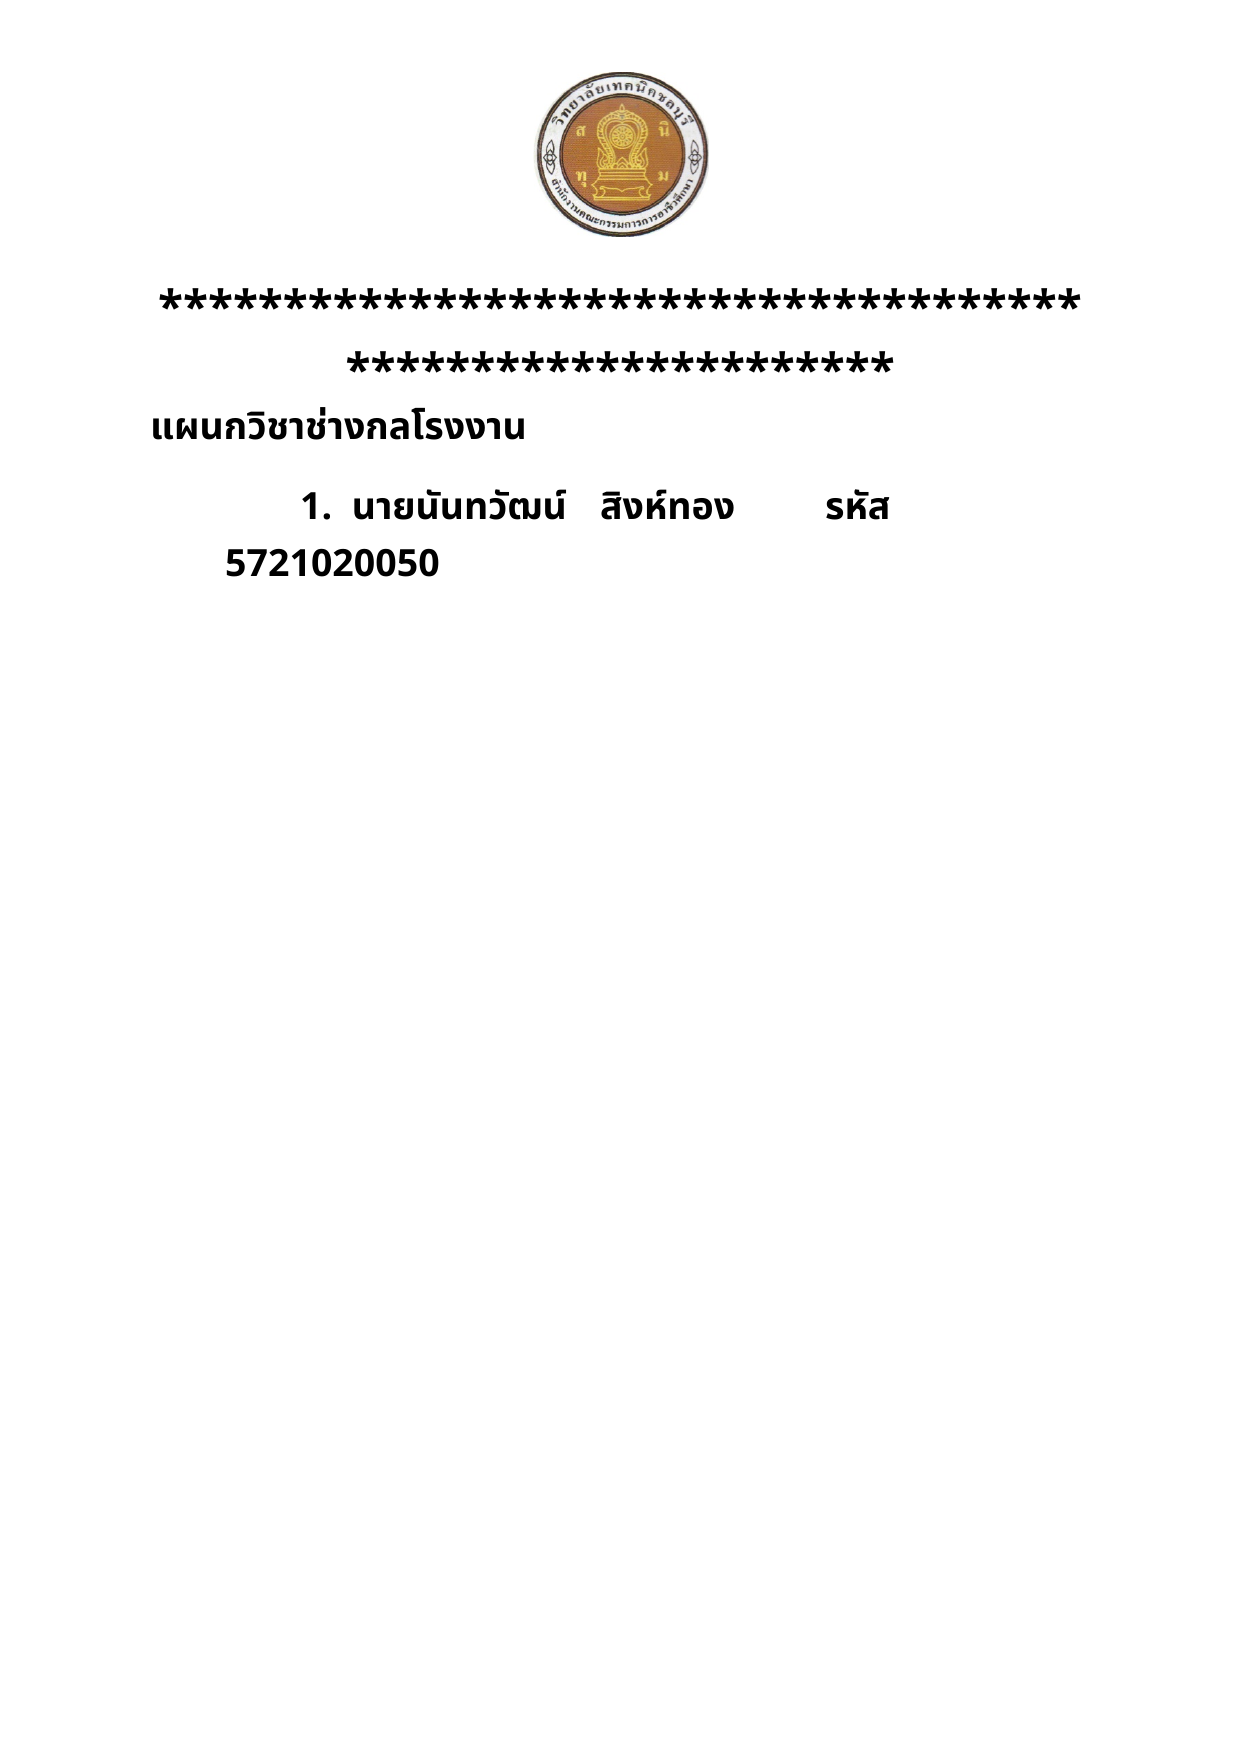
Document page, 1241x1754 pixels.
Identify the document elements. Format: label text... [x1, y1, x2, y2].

text *********************************************************** [150, 150, 1090, 399]
picture [533, 72, 709, 235]
text แผนกวิชาช่างกลโรงงาน [150, 399, 1090, 456]
text 1. นายนันทวัฒน์ สิงห์ทอง รหัส 5721020050 [150, 479, 1090, 587]
